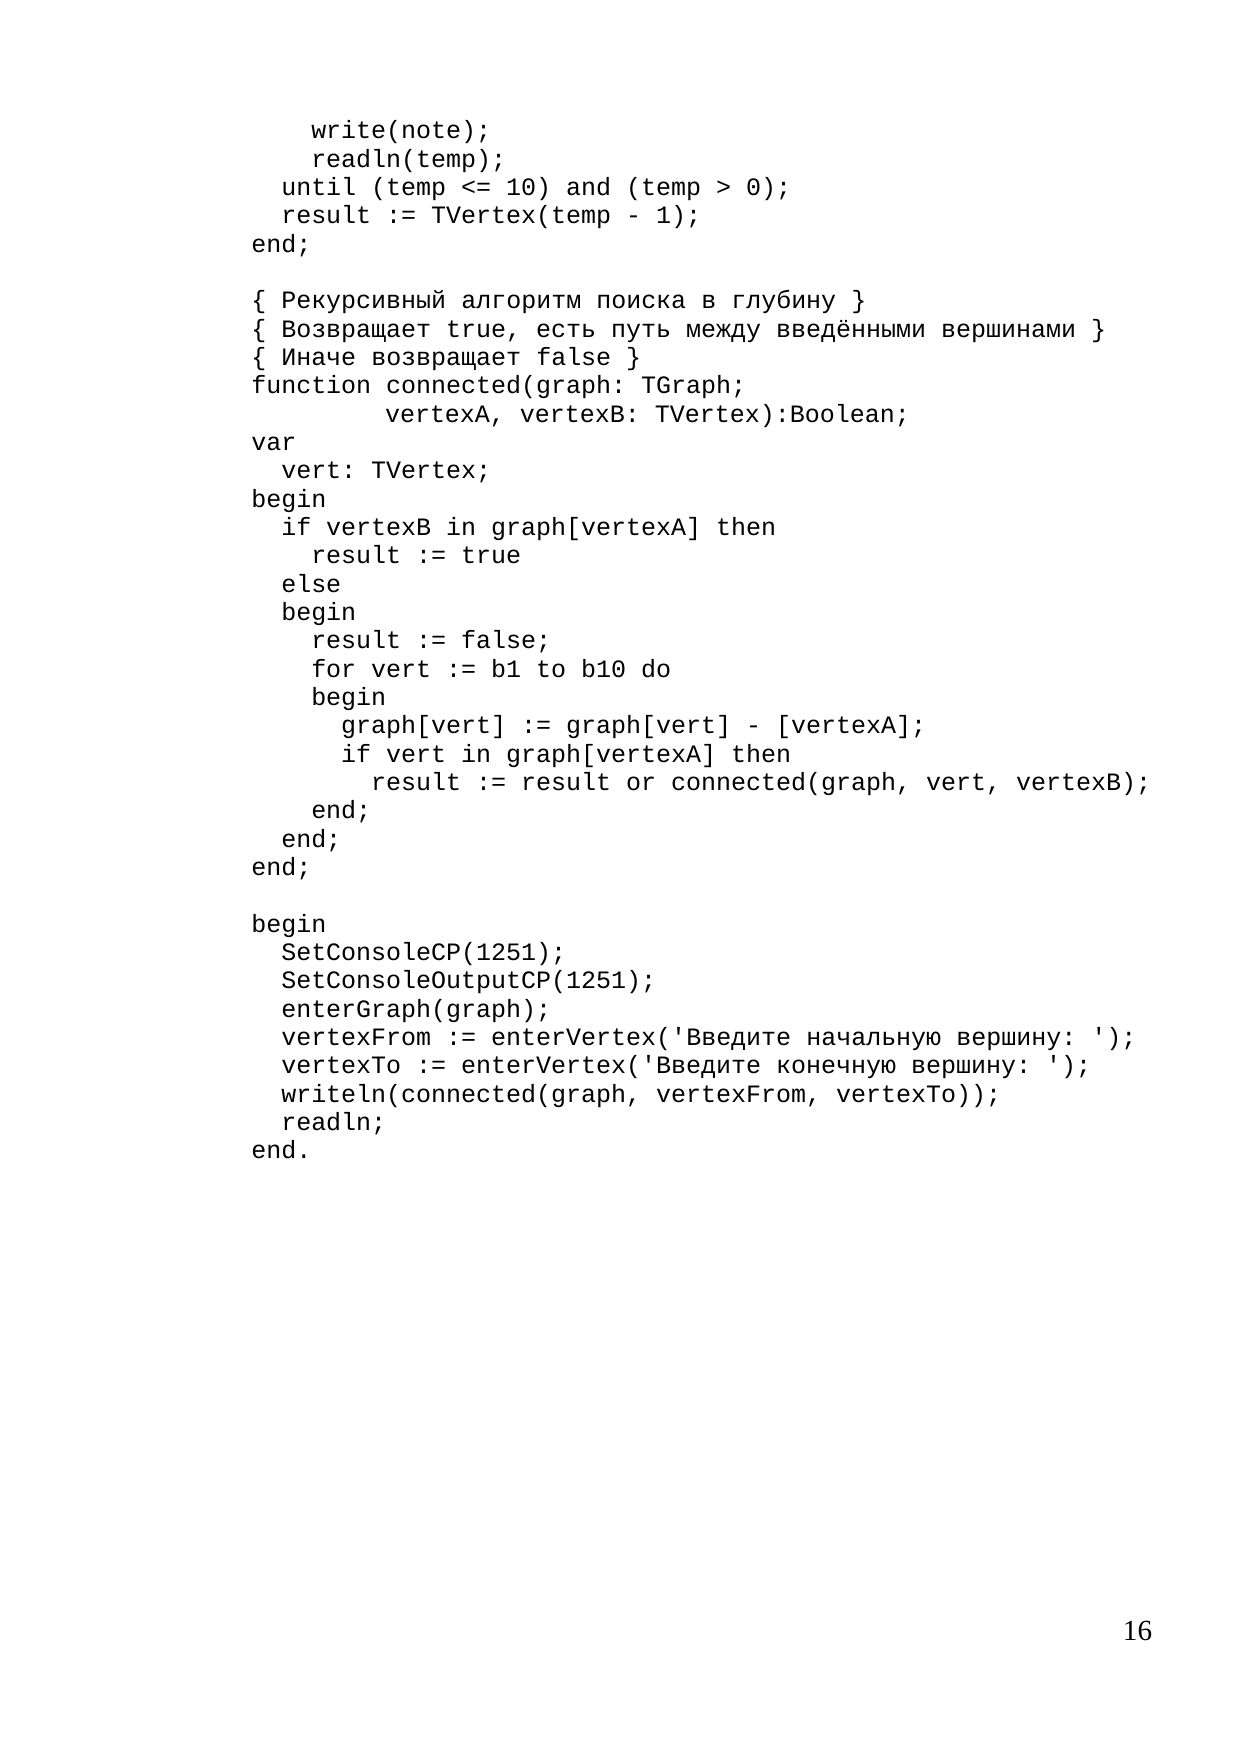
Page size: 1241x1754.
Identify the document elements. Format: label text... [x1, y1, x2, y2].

text end; [177, 231, 1152, 260]
text write(note); [177, 118, 1152, 146]
text if vert in graph[vertexA] then [177, 741, 1152, 770]
text function connected(graph: TGraph; [177, 373, 1152, 401]
text result := TVertex(temp - 1); [177, 203, 1152, 231]
text vert: TVertex; [177, 458, 1152, 486]
text result := true [177, 543, 1152, 571]
text end; [177, 855, 1152, 883]
text { Рекурсивный алгоритм поиска в глубину } [177, 288, 1152, 316]
text vertexA, vertexB: TVertex):Boolean; [324, 401, 1152, 430]
text writeln(connected(graph, vertexFrom, vertexTo)); [177, 1081, 1152, 1110]
text SetConsoleCP(1251); [177, 940, 1152, 968]
text until (temp <= 10) and (temp > 0); [177, 175, 1152, 203]
text end; [177, 798, 1152, 826]
text result := result or connected(graph, vert, vertexB); [177, 770, 1152, 798]
text end. [177, 1138, 1152, 1166]
text end; [177, 826, 1152, 855]
text if vertexB in graph[vertexA] then [177, 515, 1152, 543]
text begin [177, 685, 1152, 713]
text { Возвращает true, есть путь между введёнными вершинами } [177, 316, 1152, 345]
text vertexTo := enterVertex('Введите конечную вершину: '); [177, 1053, 1152, 1081]
text begin [177, 911, 1152, 940]
text else [177, 571, 1152, 600]
text begin [177, 600, 1152, 628]
text for vert := b1 to b10 do [177, 656, 1152, 685]
text graph[vert] := graph[vert] - [vertexA]; [177, 713, 1152, 741]
text var [177, 430, 1152, 458]
text result := false; [177, 628, 1152, 656]
text vertexFrom := enterVertex('Введите начальную вершину: '); [177, 1025, 1152, 1053]
text { Иначе возвращает false } [177, 345, 1152, 373]
text readln; [177, 1110, 1152, 1138]
text SetConsoleOutputCP(1251); [177, 968, 1152, 996]
text readln(temp); [177, 146, 1152, 175]
text begin [177, 486, 1152, 515]
text enterGraph(graph); [177, 996, 1152, 1025]
